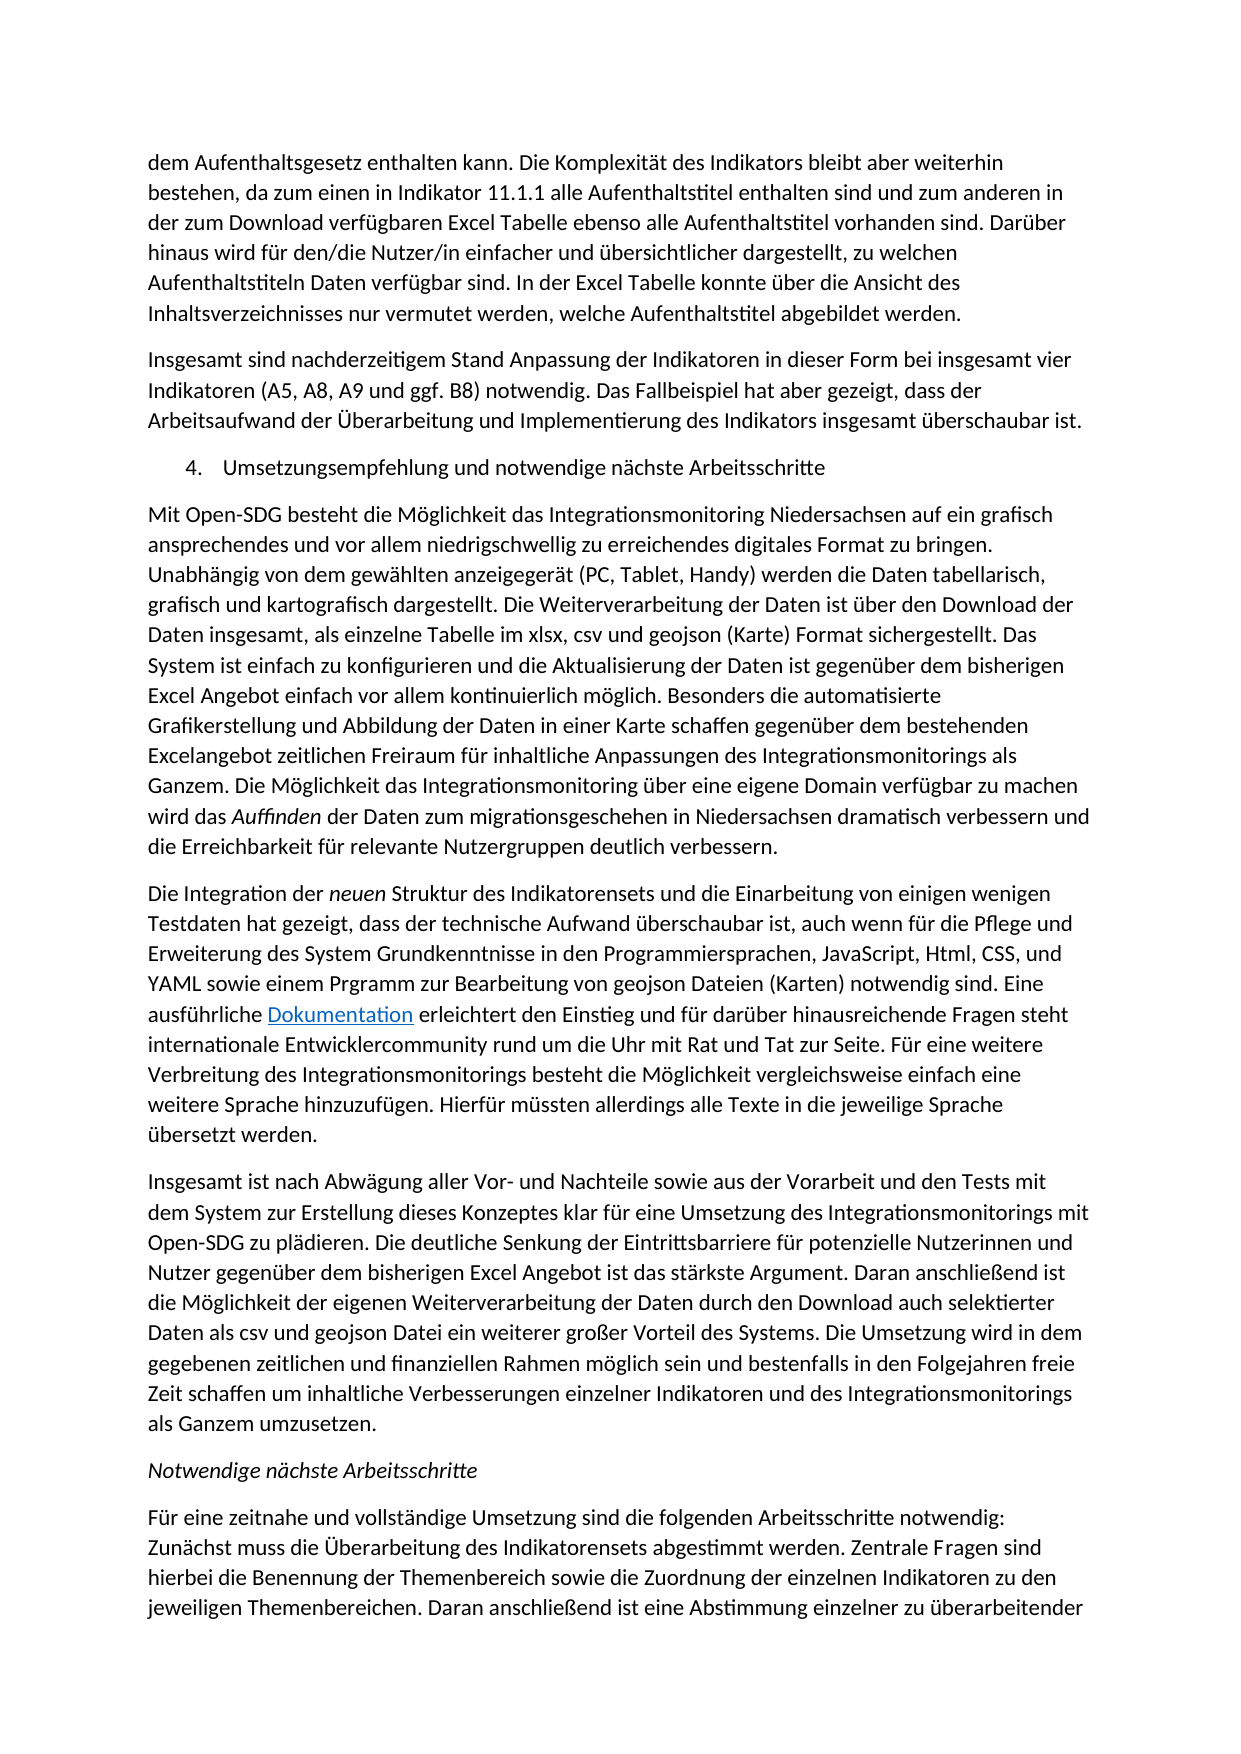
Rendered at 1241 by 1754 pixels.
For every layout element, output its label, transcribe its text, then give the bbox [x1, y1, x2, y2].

text Notwendige nächste Arbeitsschritte [148, 1456, 1093, 1484]
list Umsetzungsempfehlung und notwendige nächste Arbeitsschritte [185, 453, 1093, 481]
text Mit Open-SDG besteht die Möglichkeit das Integrationsmonitoring Niedersachsen auf ein grafisch ansprechendes und vor allem niedrigschwellig zu erreichendes digitales Format zu bringen. Unabhängig von dem gewählten anzeigegerät (PC, Tablet, Handy) werden die Daten tabellarisch, grafisch und kartografisch dargestellt. Die Weiterverarbeitung der Daten ist über den Download der Daten insgesamt, als einzelne Tabelle im xlsx, csv und geojson (Karte) Format sichergestellt. Das System ist einfach zu konfigurieren und die Aktualisierung der Daten ist gegenüber dem bisherigen Excel Angebot einfach vor allem kontinuierlich möglich. Besonders die automatisierte Grafikerstellung und Abbildung der Daten in einer Karte schaffen gegenüber dem bestehenden Excelangebot zeitlichen Freiraum für inhaltliche Anpassungen des Integrationsmonitorings als Ganzem. Die Möglichkeit das Integrationsmonitoring über eine eigene Domain verfügbar zu machen wird das Auffinden der Daten zum migrationsgeschehen in Niedersachsen dramatisch verbessern und die Erreichbarkeit für relevante Nutzergruppen deutlich verbessern. [148, 500, 1093, 860]
text Die Integration der neuen Struktur des Indikatorensets und die Einarbeitung von einigen wenigen Testdaten hat gezeigt, dass der technische Aufwand überschaubar ist, auch wenn für die Pflege und Erweiterung des System Grundkenntnisse in den Programmiersprachen, JavaScript, Html, CSS, und YAML sowie einem Prgramm zur Bearbeitung von geojson Dateien (Karten) notwendig sind. Eine ausführliche Dokumentation erleichtert den Einstieg und für darüber hinausreichende Fragen steht internationale Entwicklercommunity rund um die Uhr mit Rat und Tat zur Seite. Für eine weitere Verbreitung des Integrationsmonitorings besteht die Möglichkeit vergleichsweise einfach eine weitere Sprache hinzuzufügen. Hierfür müssten allerdings alle Texte in die jeweilige Sprache übersetzt werden. [148, 879, 1093, 1148]
text Insgesamt ist nach Abwägung aller Vor- und Nachteile sowie aus der Vorarbeit und den Tests mit dem System zur Erstellung dieses Konzeptes klar für eine Umsetzung des Integrationsmonitorings mit Open-SDG zu plädieren. Die deutliche Senkung der Eintrittsbarriere für potenzielle Nutzerinnen und Nutzer gegenüber dem bisherigen Excel Angebot ist das stärkste Argument. Daran anschließend ist die Möglichkeit der eigenen Weiterverarbeitung der Daten durch den Download auch selektierter Daten als csv und geojson Datei ein weiterer großer Vorteil des Systems. Die Umsetzung wird in dem gegebenen zeitlichen und finanziellen Rahmen möglich sein und bestenfalls in den Folgejahren freie Zeit schaffen um inhaltliche Verbesserungen einzelner Indikatoren und des Integrationsmonitorings als Ganzem umzusetzen. [148, 1167, 1093, 1437]
text Insgesamt sind nachderzeitigem Stand Anpassung der Indikatoren in dieser Form bei insgesamt vier Indikatoren (A5, A8, A9 und ggf. B8) notwendig. Das Fallbeispiel hat aber gezeigt, dass der Arbeitsaufwand der Überarbeitung und Implementierung des Indikators insgesamt überschaubar ist. [148, 346, 1093, 434]
